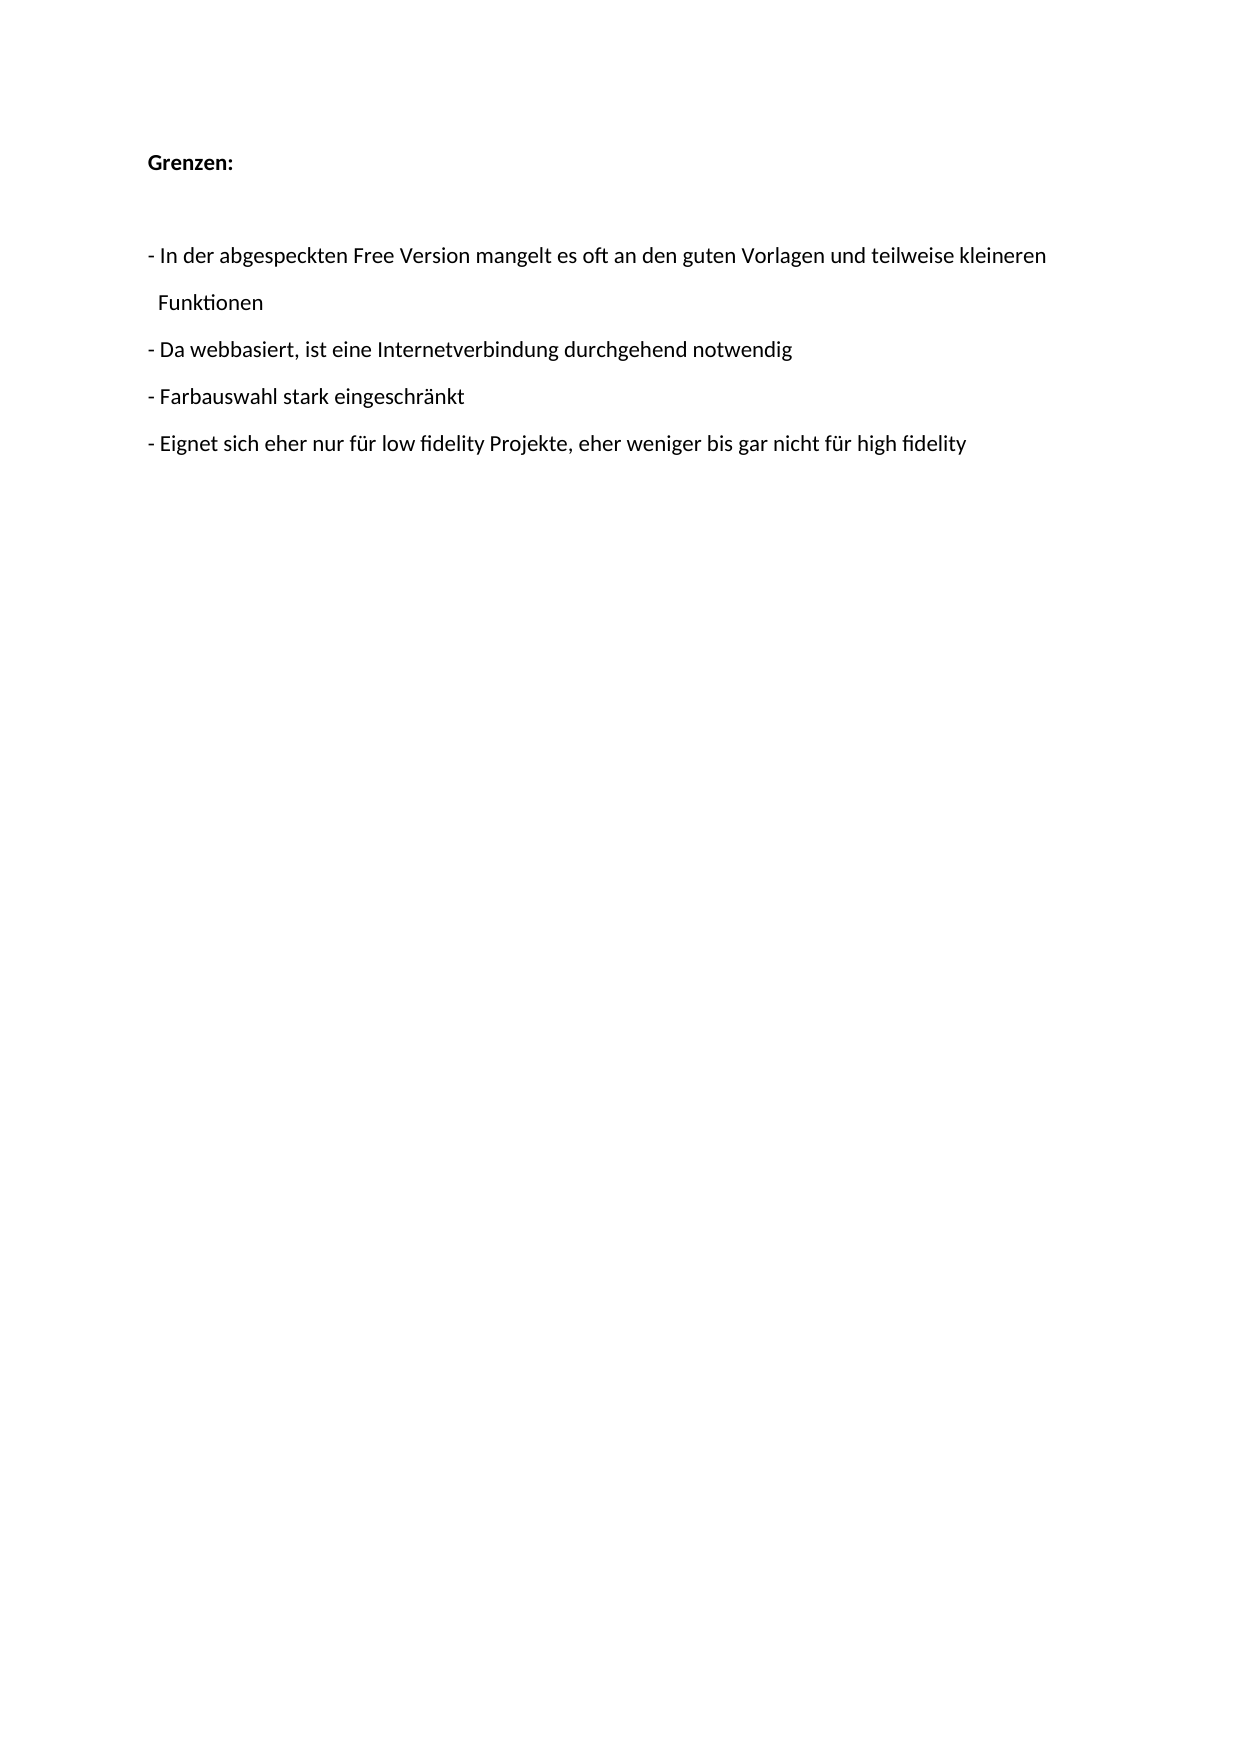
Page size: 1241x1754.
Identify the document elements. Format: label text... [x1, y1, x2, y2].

text Funktionen [148, 288, 1093, 316]
text - Farbauswahl stark eingeschränkt [148, 382, 1093, 410]
text Grenzen: [148, 148, 1093, 176]
text - Da webbasiert, ist eine Internetverbindung durchgehend notwendig [148, 335, 1093, 363]
text - In der abgespeckten Free Version mangelt es oft an den guten Vorlagen und teilweise kleineren [148, 241, 1093, 269]
text - Eignet sich eher nur für low fidelity Projekte, eher weniger bis gar nicht für high fidelity [148, 429, 1093, 457]
